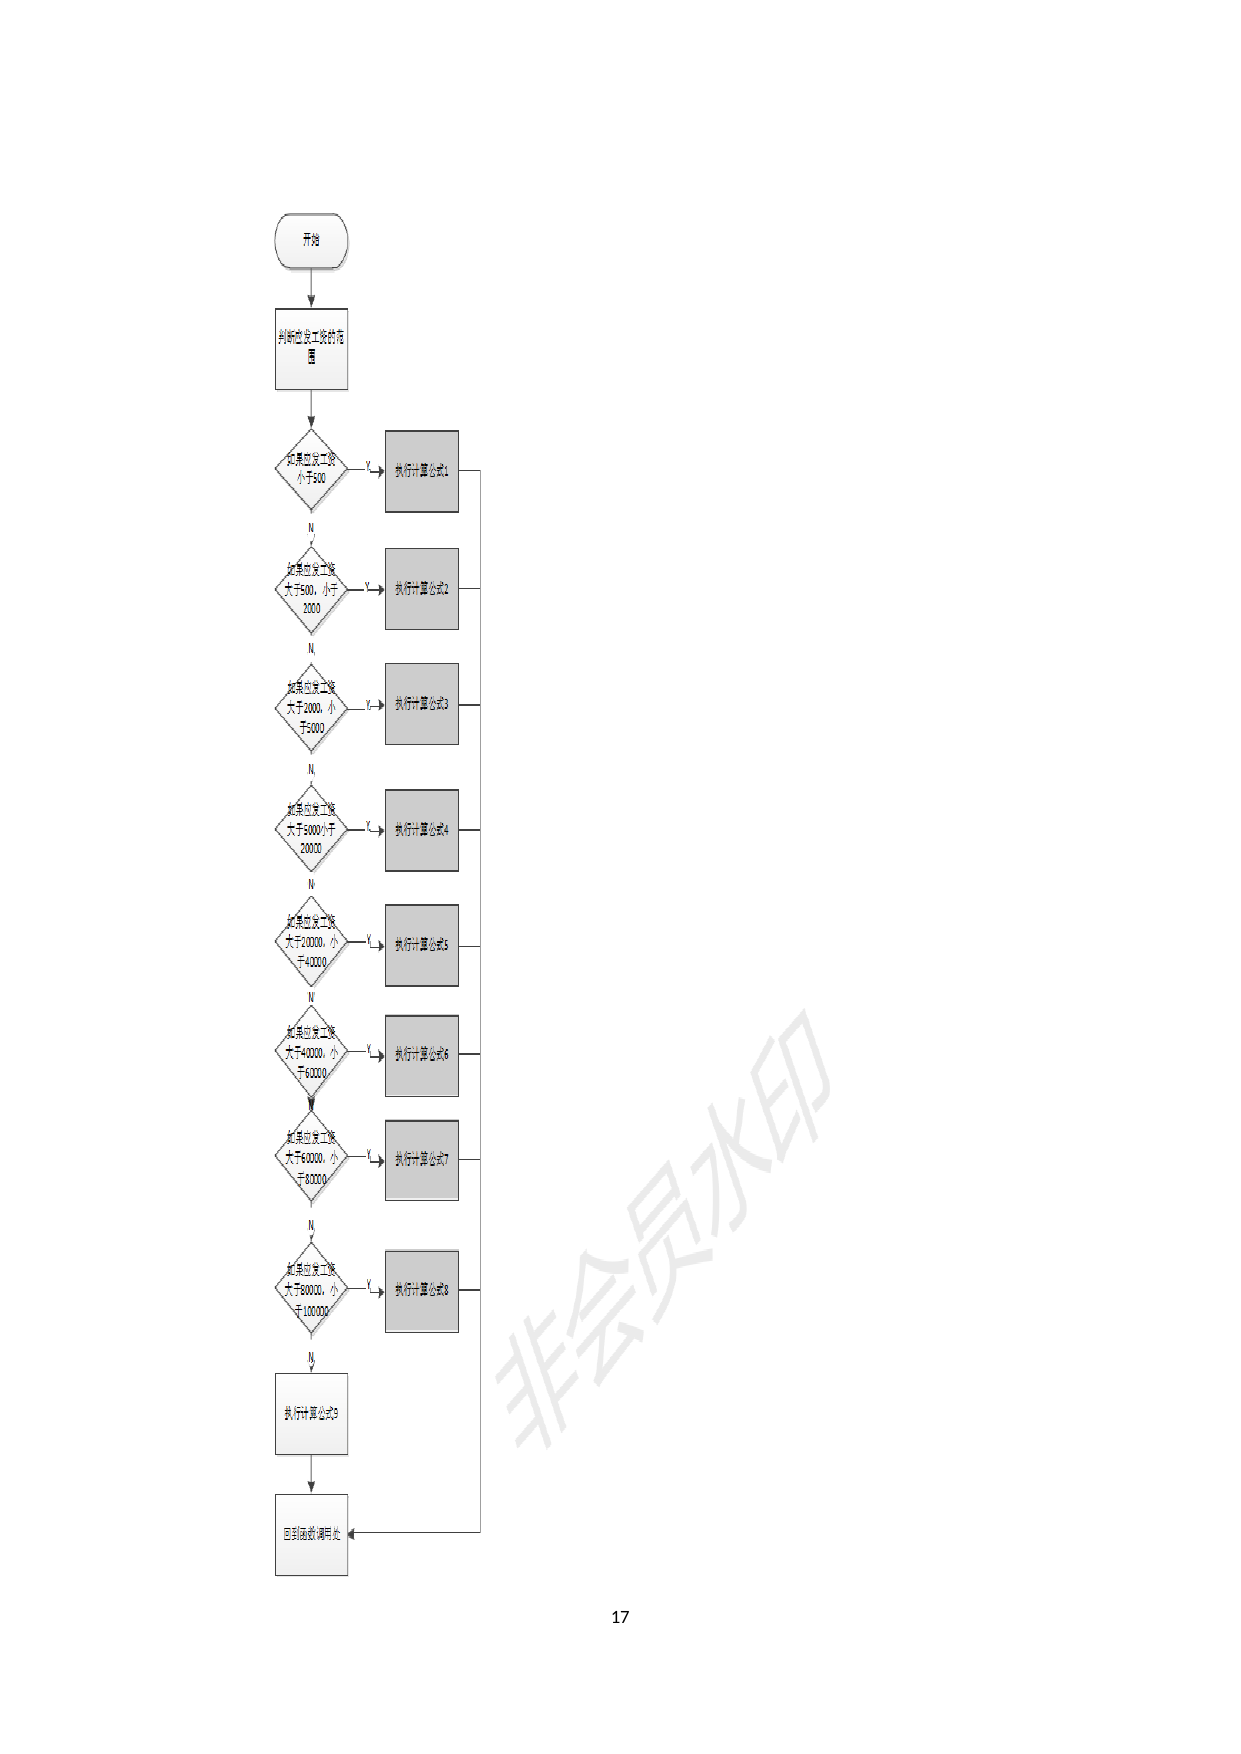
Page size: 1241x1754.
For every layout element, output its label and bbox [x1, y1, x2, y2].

picture [231, 162, 1095, 1592]
